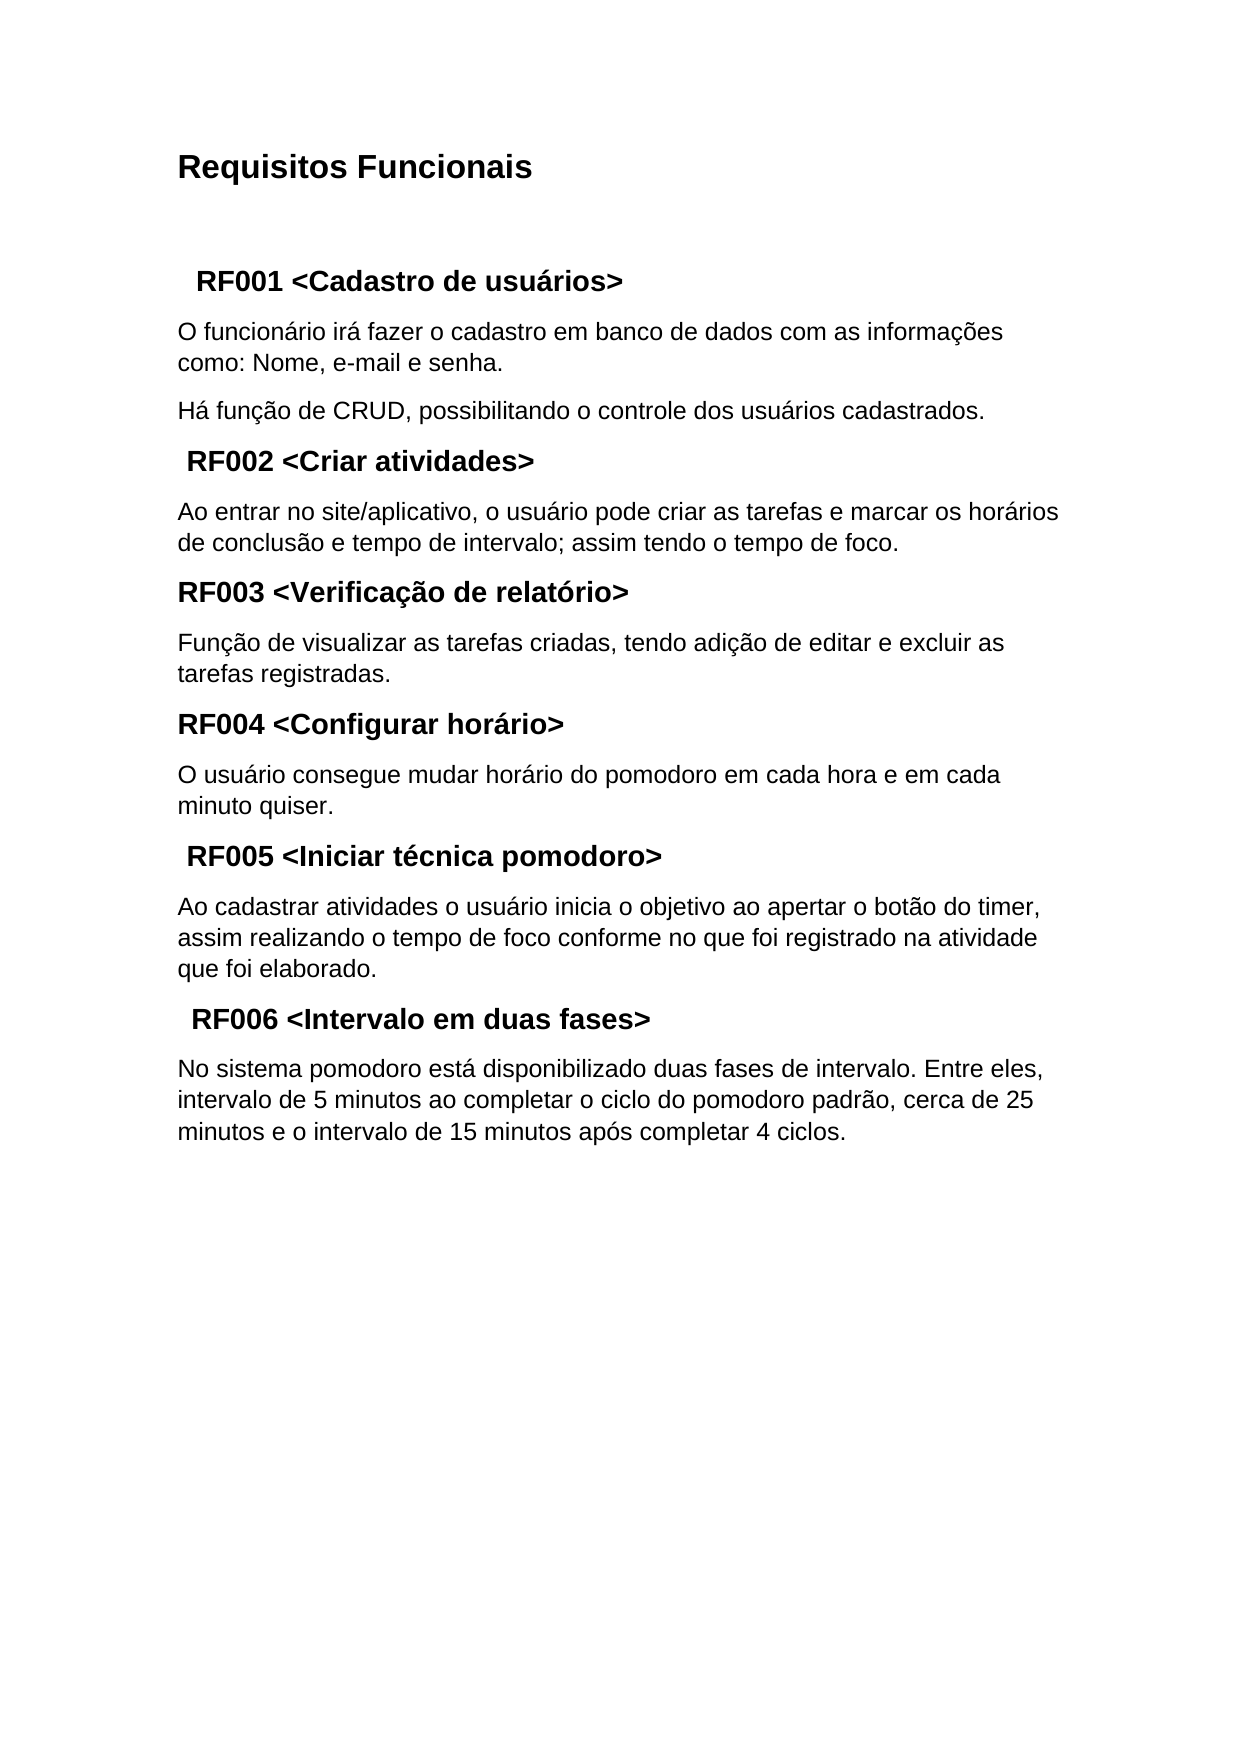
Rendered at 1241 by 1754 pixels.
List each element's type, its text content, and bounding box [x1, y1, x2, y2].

text RF001 <Cadastro de usuários> [177, 264, 1063, 297]
text RF005 <Iniciar técnica pomodoro> [177, 839, 1063, 872]
text Ao cadastrar atividades o usuário inicia o objetivo ao apertar o botão do timer, assim realizando o tempo de foco conforme no que foi registrado na atividade que foi elaborado. [177, 892, 1063, 983]
text RF006 <Intervalo em duas fases> [177, 1002, 1063, 1035]
text O usuário consegue mudar horário do pomodoro em cada hora e em cada minuto quiser. [177, 760, 1063, 820]
text No sistema pomodoro está disponibilizado duas fases de intervalo. Entre eles, intervalo de 5 minutos ao completar o ciclo do pomodoro padrão, cerca de 25 minutos e o intervalo de 15 minutos após completar 4 ciclos. [177, 1054, 1063, 1145]
text RF004 <Configurar horário> [177, 707, 1063, 741]
text Requisitos Funcionais [177, 148, 1063, 186]
text RF002 <Criar atividades> [177, 443, 1063, 477]
text Ao entrar no site/aplicativo, o usuário pode criar as tarefas e marcar os horários de conclusão e tempo de intervalo; assim tendo o tempo de foco. [177, 497, 1063, 557]
text Função de visualizar as tarefas criadas, tendo adição de editar e excluir as tarefas registradas. [177, 628, 1063, 688]
text Há função de CRUD, possibilitando o controle dos usuários cadastrados. [177, 396, 1063, 424]
text RF003 <Verificação de relatório> [177, 576, 1063, 609]
text O funcionário irá fazer o cadastro em banco de dados com as informações como: Nome, e-mail e senha. [177, 317, 1063, 377]
